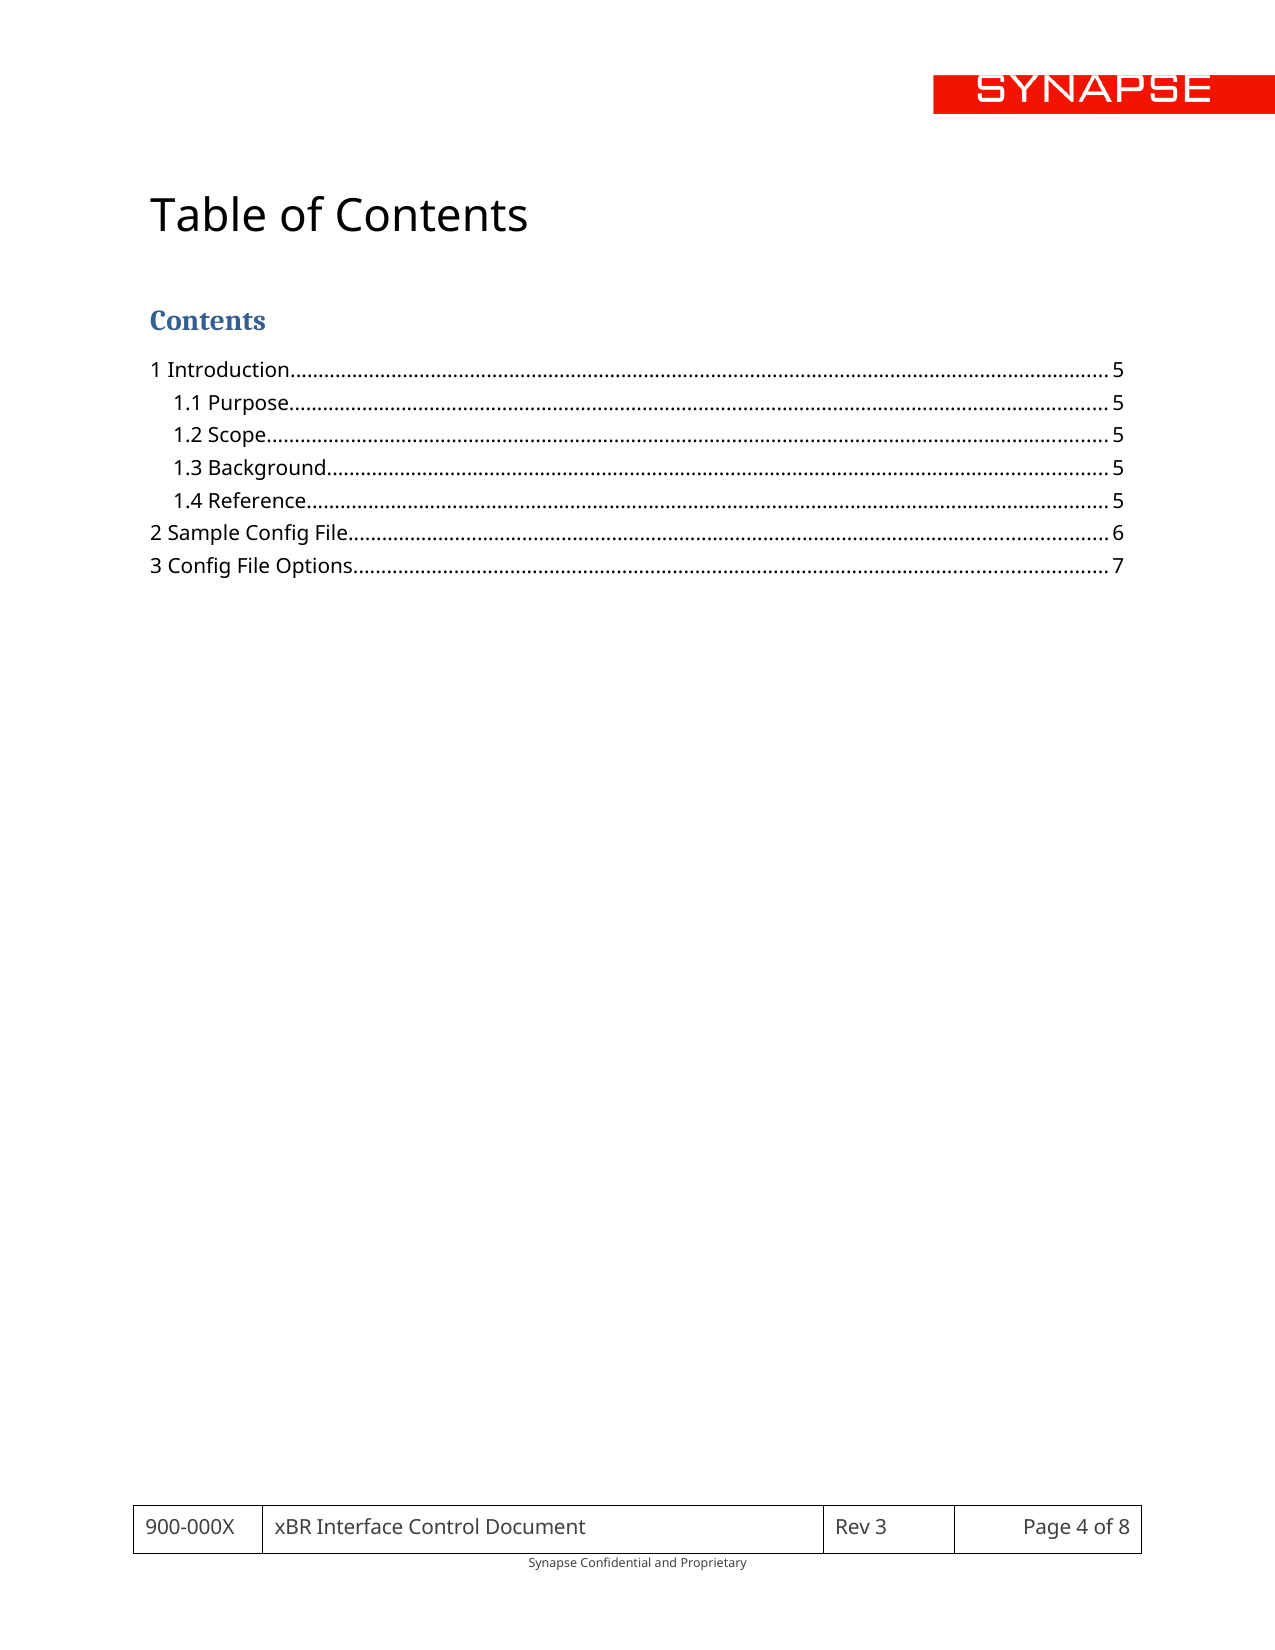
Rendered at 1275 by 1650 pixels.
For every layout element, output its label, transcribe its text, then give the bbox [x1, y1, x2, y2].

picture [933, 75, 1275, 114]
text Table of Contents [150, 183, 1125, 245]
